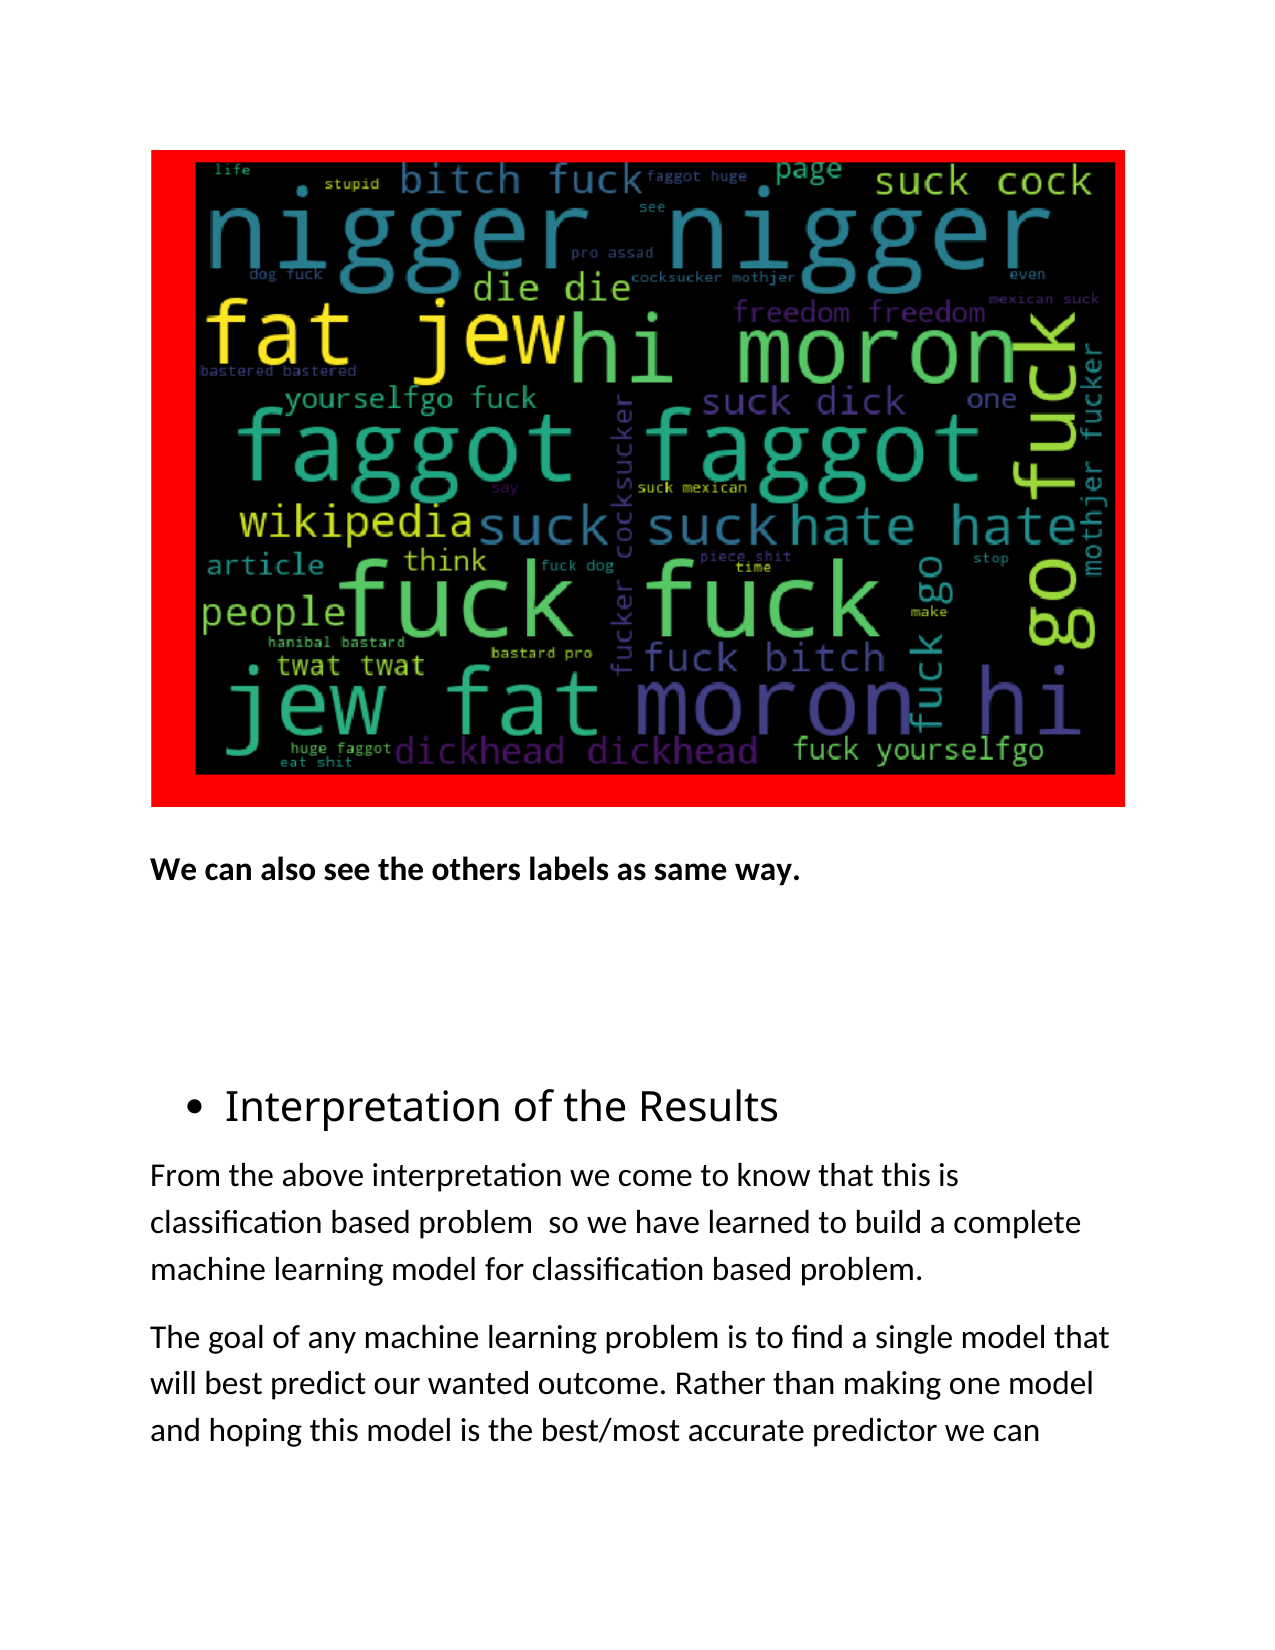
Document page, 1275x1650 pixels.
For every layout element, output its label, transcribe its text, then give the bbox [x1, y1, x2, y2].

list Interpretation of the Results [187, 1077, 1125, 1133]
text From the above interpretation we come to know that this is classification based problem so we have learned to build a complete machine learning model for classification based problem. [150, 1154, 1125, 1289]
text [150, 1316, 1125, 1450]
text We can also see the others labels as same way. [150, 847, 1125, 888]
picture [150, 150, 1125, 807]
